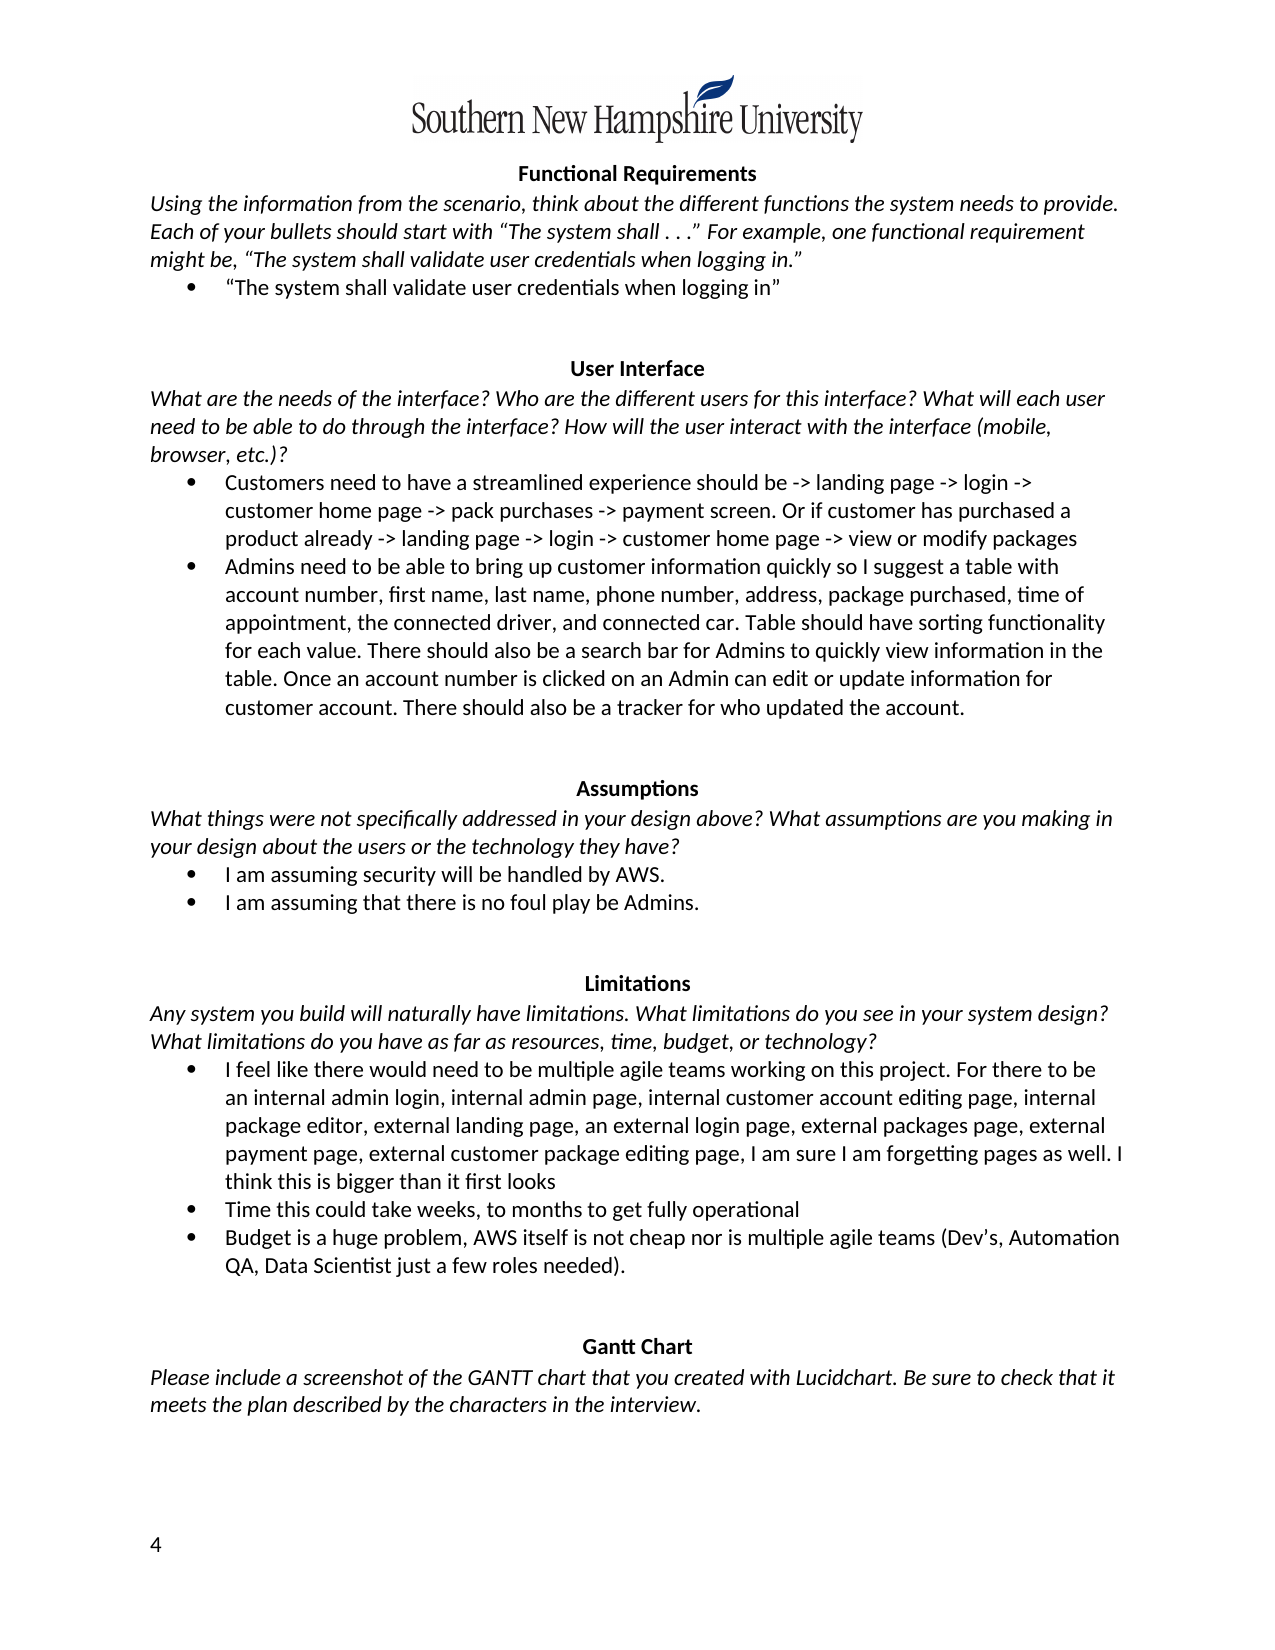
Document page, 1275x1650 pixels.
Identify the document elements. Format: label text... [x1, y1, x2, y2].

subtitle Gantt Chart [150, 1332, 1125, 1360]
list I am assuming that there is no foul play be Admins. [187, 888, 1125, 916]
list Time this could take weeks, to months to get fully operational [187, 1195, 1125, 1223]
text Please include a screenshot of the GANTT chart that you created with Lucidchart. Be sure to check that it meets the plan described by the characters in the interview. [150, 1363, 1125, 1419]
picture [412, 75, 863, 143]
subtitle Limitations [150, 969, 1125, 997]
text Any system you build will naturally have limitations. What limitations do you see in your system design? What limitations do you have as far as resources, time, budget, or technology? [150, 999, 1125, 1055]
list Budget is a huge problem, AWS itself is not cheap nor is multiple agile teams (Dev’s, Automation QA, Data Scientist just a few roles needed). [187, 1223, 1125, 1279]
text Using the information from the scenario, think about the different functions the system needs to provide. Each of your bullets should start with “The system shall . . .” For example, one functional requirement might be, “The system shall validate user credentials when logging in.” [150, 189, 1125, 273]
list I am assuming security will be handled by AWS. [187, 860, 1125, 888]
subtitle Functional Requirements [150, 159, 1125, 187]
list Admins need to be able to bring up customer information quickly so I suggest a table with account number, first name, last name, phone number, address, package purchased, time of appointment, the connected driver, and connected car. Table should have sorting functionality for each value. There should also be a search bar for Admins to quickly view information in the table. Once an account number is clicked on an Admin can edit or update information for customer account. There should also be a tracker for who updated the account. [187, 552, 1125, 721]
subtitle User Interface [150, 354, 1125, 382]
text What are the needs of the interface? Who are the different users for this interface? What will each user need to be able to do through the interface? How will the user interact with the interface (mobile, browser, etc.)? [150, 384, 1125, 468]
subtitle Assumptions [150, 774, 1125, 802]
text What things were not specifically addressed in your design above? What assumptions are you making in your design about the users or the technology they have? [150, 804, 1125, 860]
list I feel like there would need to be multiple agile teams working on this project. For there to be an internal admin login, internal admin page, internal customer account editing page, internal package editor, external landing page, an external login page, external packages page, external payment page, external customer package editing page, I am sure I am forgetting pages as well. I think this is bigger than it first looks [187, 1055, 1125, 1195]
list “The system shall validate user credentials when logging in” [187, 273, 1125, 301]
list Customers need to have a streamlined experience should be -> landing page -> login -> customer home page -> pack purchases -> payment screen. Or if customer has purchased a product already -> landing page -> login -> customer home page -> view or modify packages [187, 468, 1125, 552]
